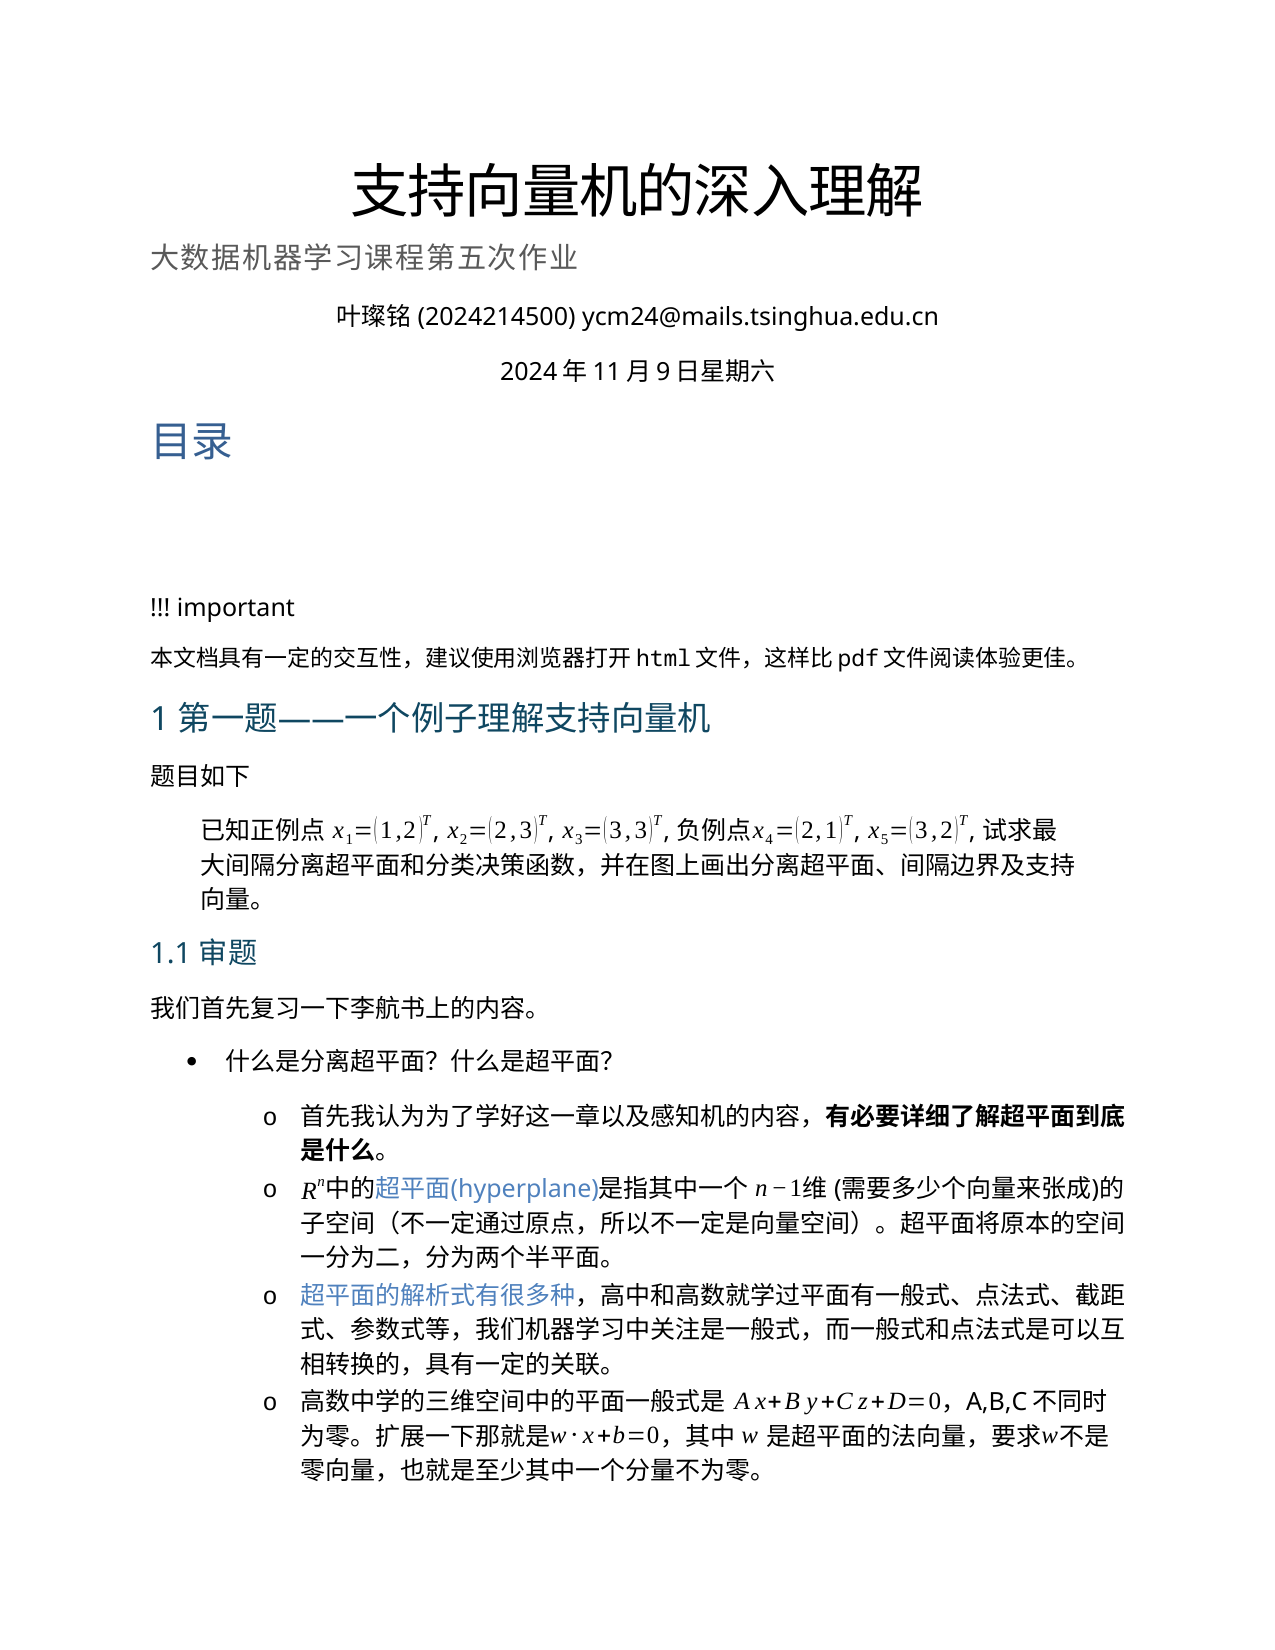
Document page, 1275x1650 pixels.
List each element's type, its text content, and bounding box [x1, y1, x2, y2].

list 什么是分离超平面？什么是超平面？ [187, 1043, 1125, 1077]
list 超平面的解析式有很多种，高中和高数就学过平面有一般式、点法式、截距式、参数式等，我们机器学习中关注是一般式，而一般式和点法式是可以互相转换的，具有一定的关联。 [262, 1278, 1125, 1380]
text 叶璨铭 (2024214500) ycm24@mails.tsinghua.edu.cn [150, 298, 1125, 332]
text 本文档具有一定的交互性，建议使用浏览器打开html文件，这样比pdf文件阅读体验更佳。 [150, 642, 1125, 674]
subtitle 1.1 审题 [150, 932, 1125, 972]
subtitle 1 第一题——一个例子理解支持向量机 [150, 694, 1125, 740]
text 我们首先复习一下李航书上的内容。 [150, 991, 1125, 1024]
text 已知正例点 , , , 负例点, , 试求最大间隔分离超平面和分类决策函数，并在图上画出分离超平面、间隔边界及支持向量。 [200, 811, 1075, 915]
text 题目如下 [150, 759, 1125, 793]
list 首先我认为为了学好这一章以及感知机的内容，有必要详细了解超平面到底是什么。 [262, 1098, 1125, 1167]
subtitle 大数据机器学习课程第五次作业 [150, 238, 1125, 277]
list 高数中学的三维空间中的平面一般式是 ，A,B,C不同时为零。扩展一下那就是，其中 是超平面的法向量，要求不是零向量，也就是至少其中一个分量不为零。 [262, 1384, 1125, 1486]
title 支持向量机的深入理解 [150, 150, 1125, 229]
list 中的超平面(hyperplane)是指其中一个 维 (需要多少个向量来张成)的子空间（不一定通过原点，所以不一定是向量空间）。超平面将原本的空间一分为二，分为两个半平面。 [262, 1170, 1125, 1274]
text !!! important [150, 589, 1125, 624]
text 2024年11月9日星期六 [150, 353, 1125, 387]
